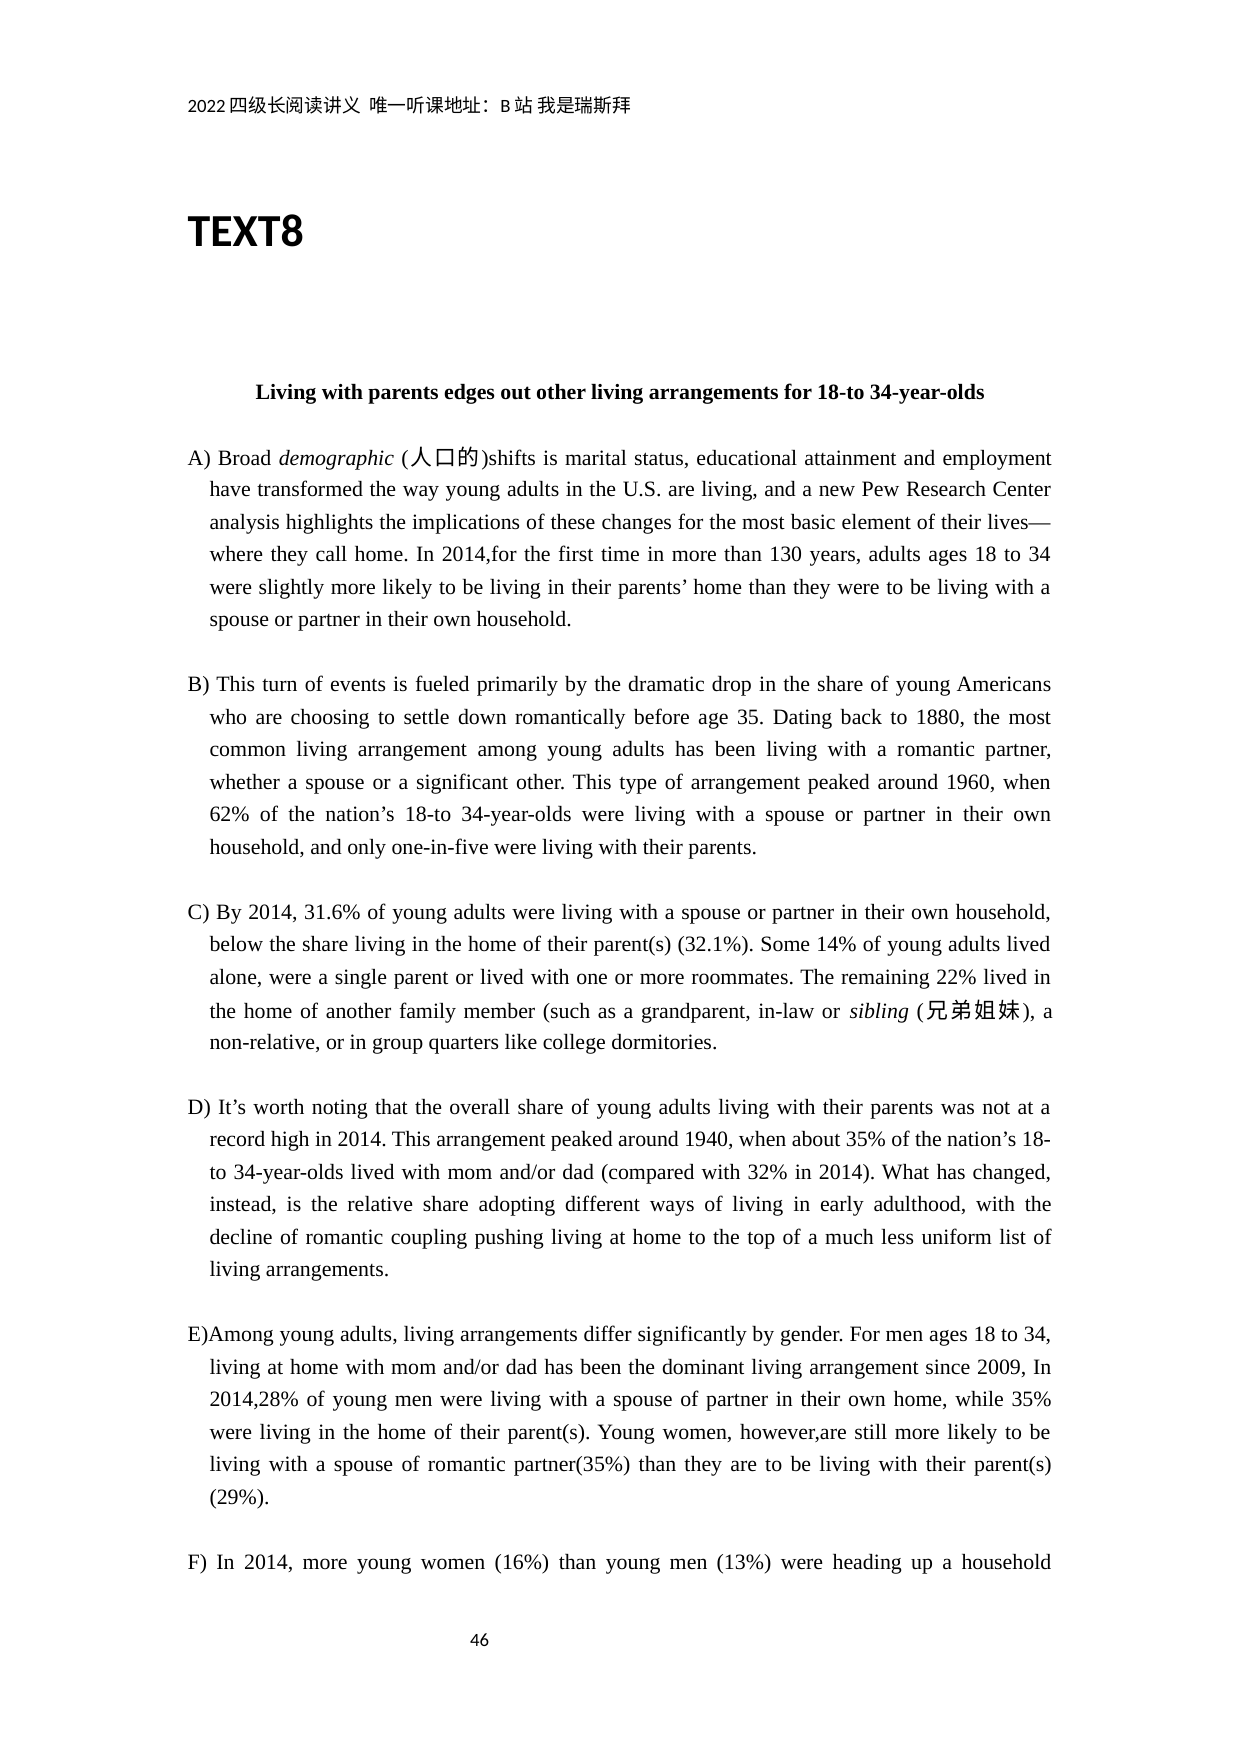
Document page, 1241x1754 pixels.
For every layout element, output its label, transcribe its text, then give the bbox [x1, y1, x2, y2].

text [187, 1545, 1053, 1577]
text A) Broad demographic (人口的)shifts is marital status, educational attainment and employment have transformed the way young adults in the U.S. are living, and a new Pew Research Center analysis highlights the implications of these changes for the most basic element of their lives—where they call home. In 2014,for the first time in more than 130 years, adults ages 18 to 34 were slightly more likely to be living in their parents’ home than they were to be living with a spouse or partner in their own household. [187, 440, 1053, 635]
subtitle TEXT8 [187, 197, 1053, 262]
text E)Among young adults, living arrangements differ significantly by gender. For men ages 18 to 34, living at home with mom and/or dad has been the dominant living arrangement since 2009, In 2014,28% of young men were living with a spouse of partner in their own home, while 35% were living in the home of their parent(s). Young women, however,are still more likely to be living with a spouse of romantic partner(35%) than they are to be living with their parent(s)(29%). [187, 1317, 1053, 1512]
text Living with parents edges out other living arrangements for 18-to 34-year-olds [187, 375, 1053, 407]
text C) By 2014, 31.6% of young adults were living with a spouse or partner in their own household, below the share living in the home of their parent(s) (32.1%). Some 14% of young adults lived alone, were a single parent or lived with one or more roommates. The remaining 22% lived in the home of another family member (such as a grandparent, in-law or sibling (兄弟姐妹), a non-relative, or in group quarters like college dormitories. [187, 895, 1053, 1057]
text B) This turn of events is fueled primarily by the dramatic drop in the share of young Americans who are choosing to settle down romantically before age 35. Dating back to 1880, the most common living arrangement among young adults has been living with a romantic partner, whether a spouse or a significant other. This type of arrangement peaked around 1960, when 62% of the nation’s 18-to 34-year-olds were living with a spouse or partner in their own household, and only one-in-five were living with their parents. [187, 667, 1053, 862]
text D) It’s worth noting that the overall share of young adults living with their parents was not at a record high in 2014. This arrangement peaked around 1940, when about 35% of the nation’s 18-to 34-year-olds lived with mom and/or dad (compared with 32% in 2014). What has changed, instead, is the relative share adopting different ways of living in early adulthood, with the decline of romantic coupling pushing living at home to the top of a much less uniform list of living arrangements. [187, 1090, 1053, 1285]
